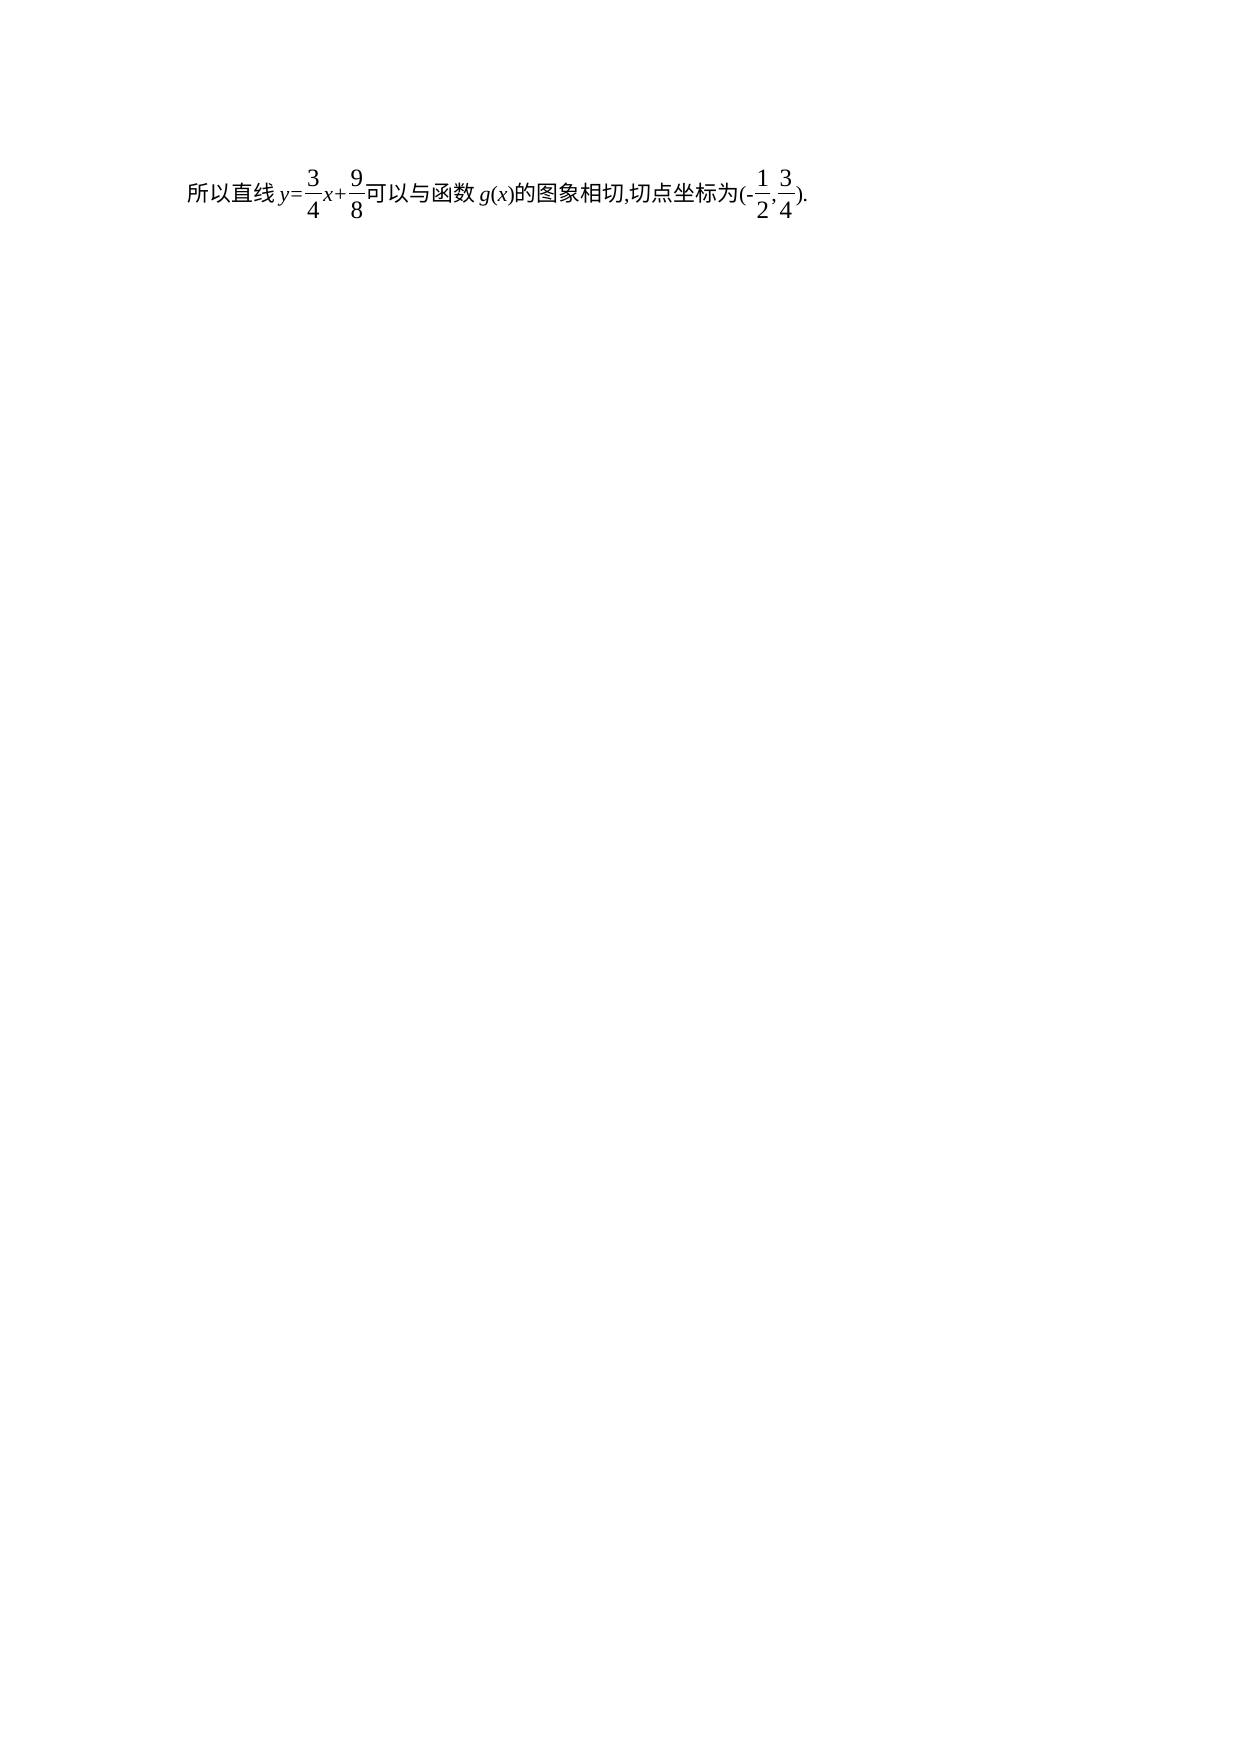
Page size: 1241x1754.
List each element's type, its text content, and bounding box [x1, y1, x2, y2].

text 所以直线y=x+可以与函数g(x)的图象相切,切点坐标为(-,). [187, 162, 1053, 227]
